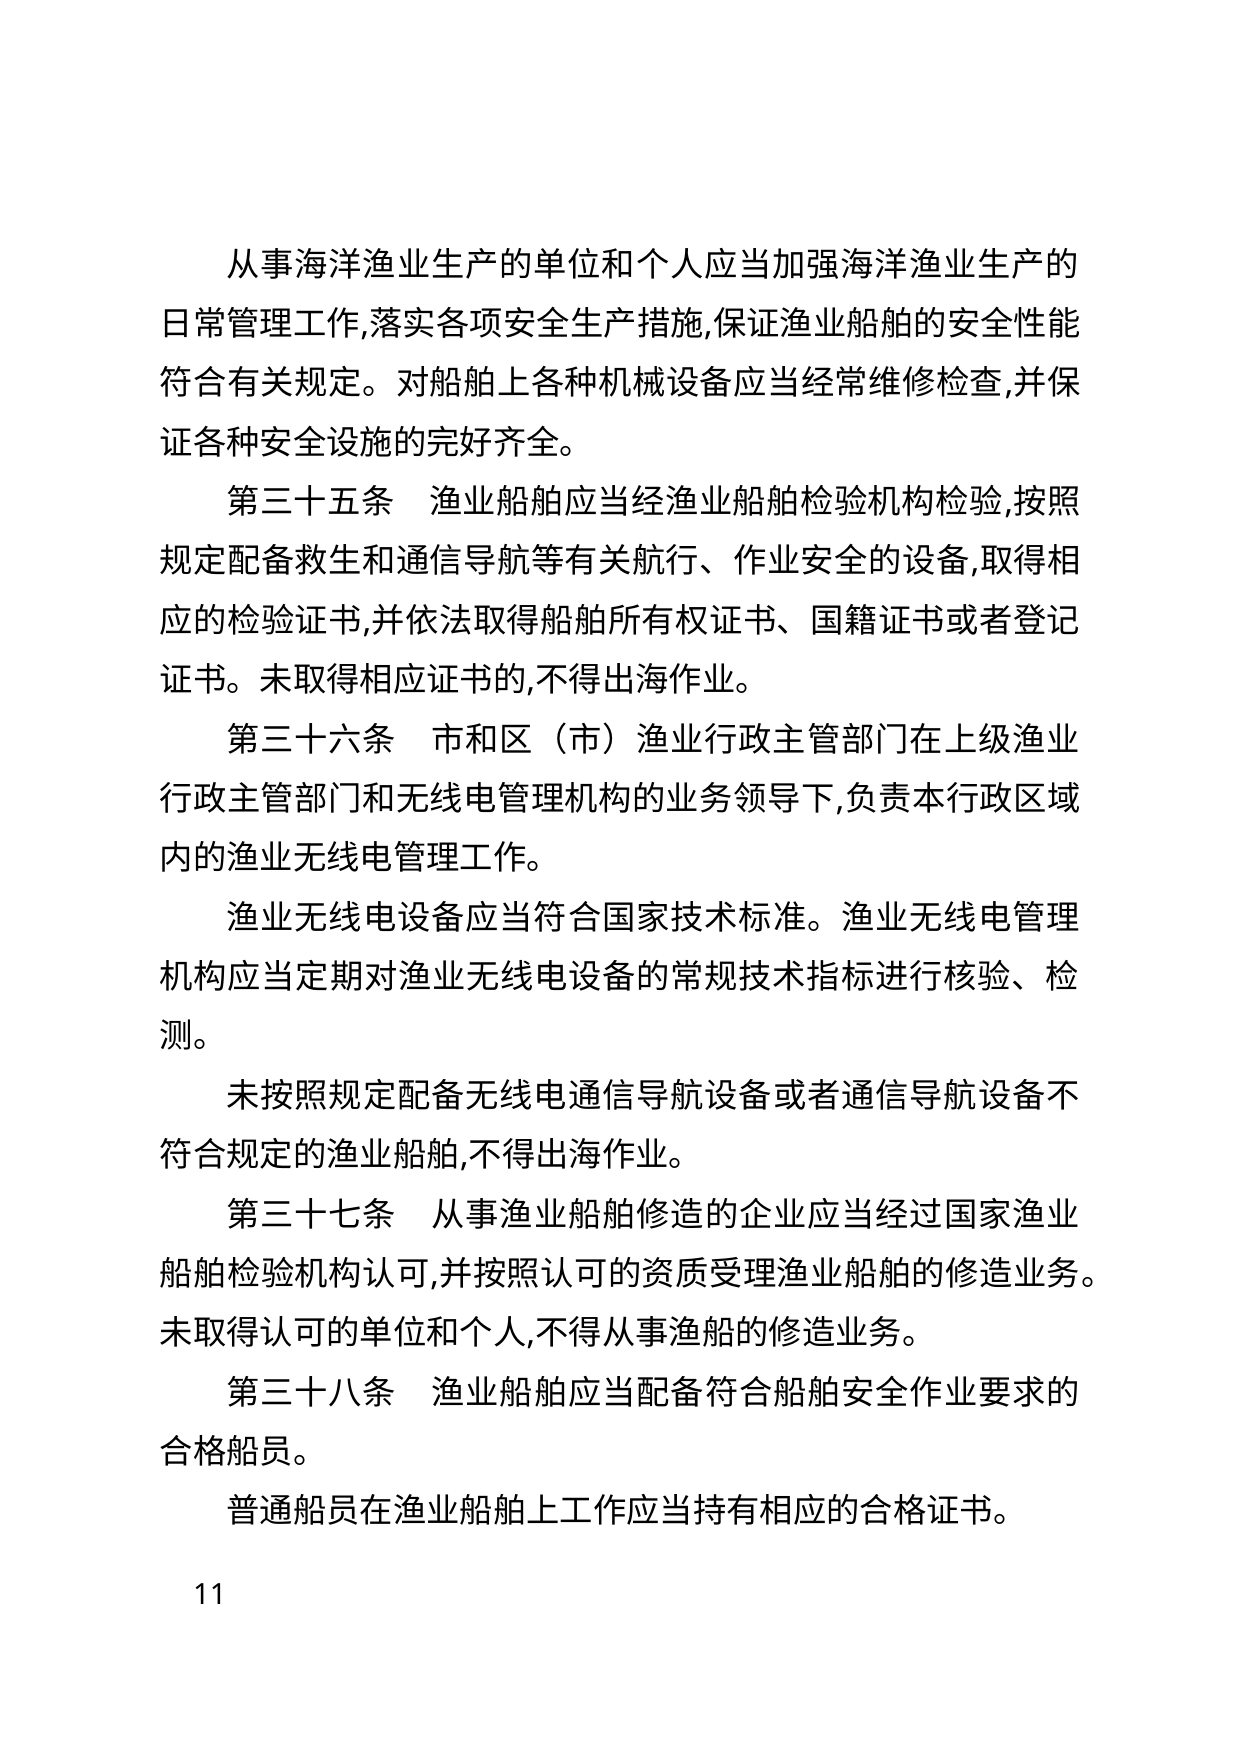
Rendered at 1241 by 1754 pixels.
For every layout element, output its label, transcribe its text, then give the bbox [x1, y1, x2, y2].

text 第三十五条 渔业船舶应当经渔业船舶检验机构检验,按照规定配备救生和通信导航等有关航行、作业安全的设备,取得相应的检验证书,并依法取得船舶所有权证书、国籍证书或者登记证书。未取得相应证书的,不得出海作业。 [159, 466, 1081, 703]
text 第三十六条 市和区（市）渔业行政主管部门在上级渔业行政主管部门和无线电管理机构的业务领导下,负责本行政区域内的渔业无线电管理工作。 [159, 703, 1081, 882]
text 第三十七条 从事渔业船舶修造的企业应当经过国家渔业船舶检验机构认可,并按照认可的资质受理渔业船舶的修造业务。未取得认可的单位和个人,不得从事渔船的修造业务。 [159, 1178, 1081, 1357]
text 渔业无线电设备应当符合国家技术标准。渔业无线电管理机构应当定期对渔业无线电设备的常规技术指标进行核验、检测。 [159, 882, 1081, 1060]
text 第三十八条 渔业船舶应当配备符合船舶安全作业要求的合格船员。 [159, 1357, 1081, 1475]
text 从事海洋渔业生产的单位和个人应当加强海洋渔业生产的日常管理工作,落实各项安全生产措施,保证渔业船舶的安全性能符合有关规定。对船舶上各种机械设备应当经常维修检查,并保证各种安全设施的完好齐全。 [159, 228, 1081, 466]
text 未按照规定配备无线电通信导航设备或者通信导航设备不符合规定的渔业船舶,不得出海作业。 [159, 1060, 1081, 1178]
text 普通船员在渔业船舶上工作应当持有相应的合格证书。 [159, 1475, 1081, 1535]
